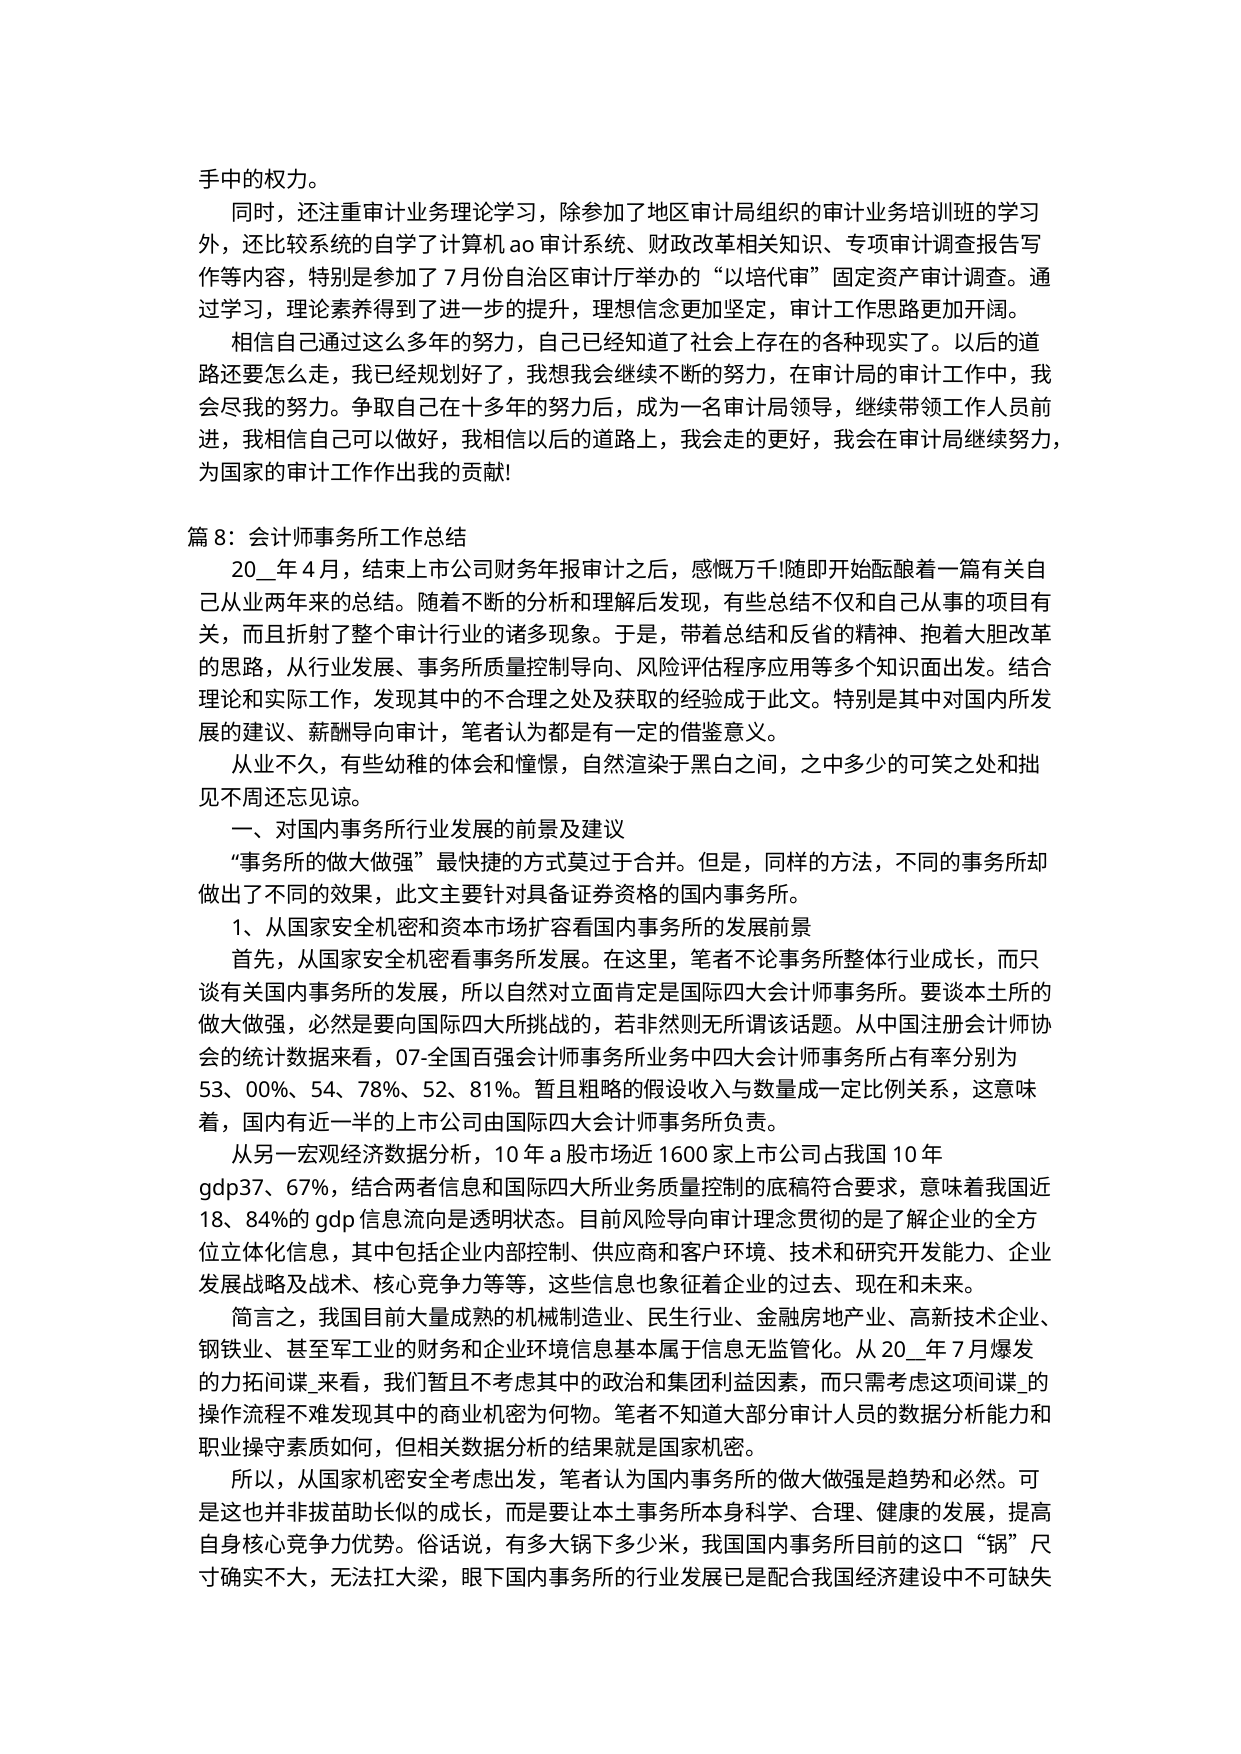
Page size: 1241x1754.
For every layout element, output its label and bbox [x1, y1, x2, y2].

text [187, 519, 1053, 1592]
text [187, 162, 1053, 487]
